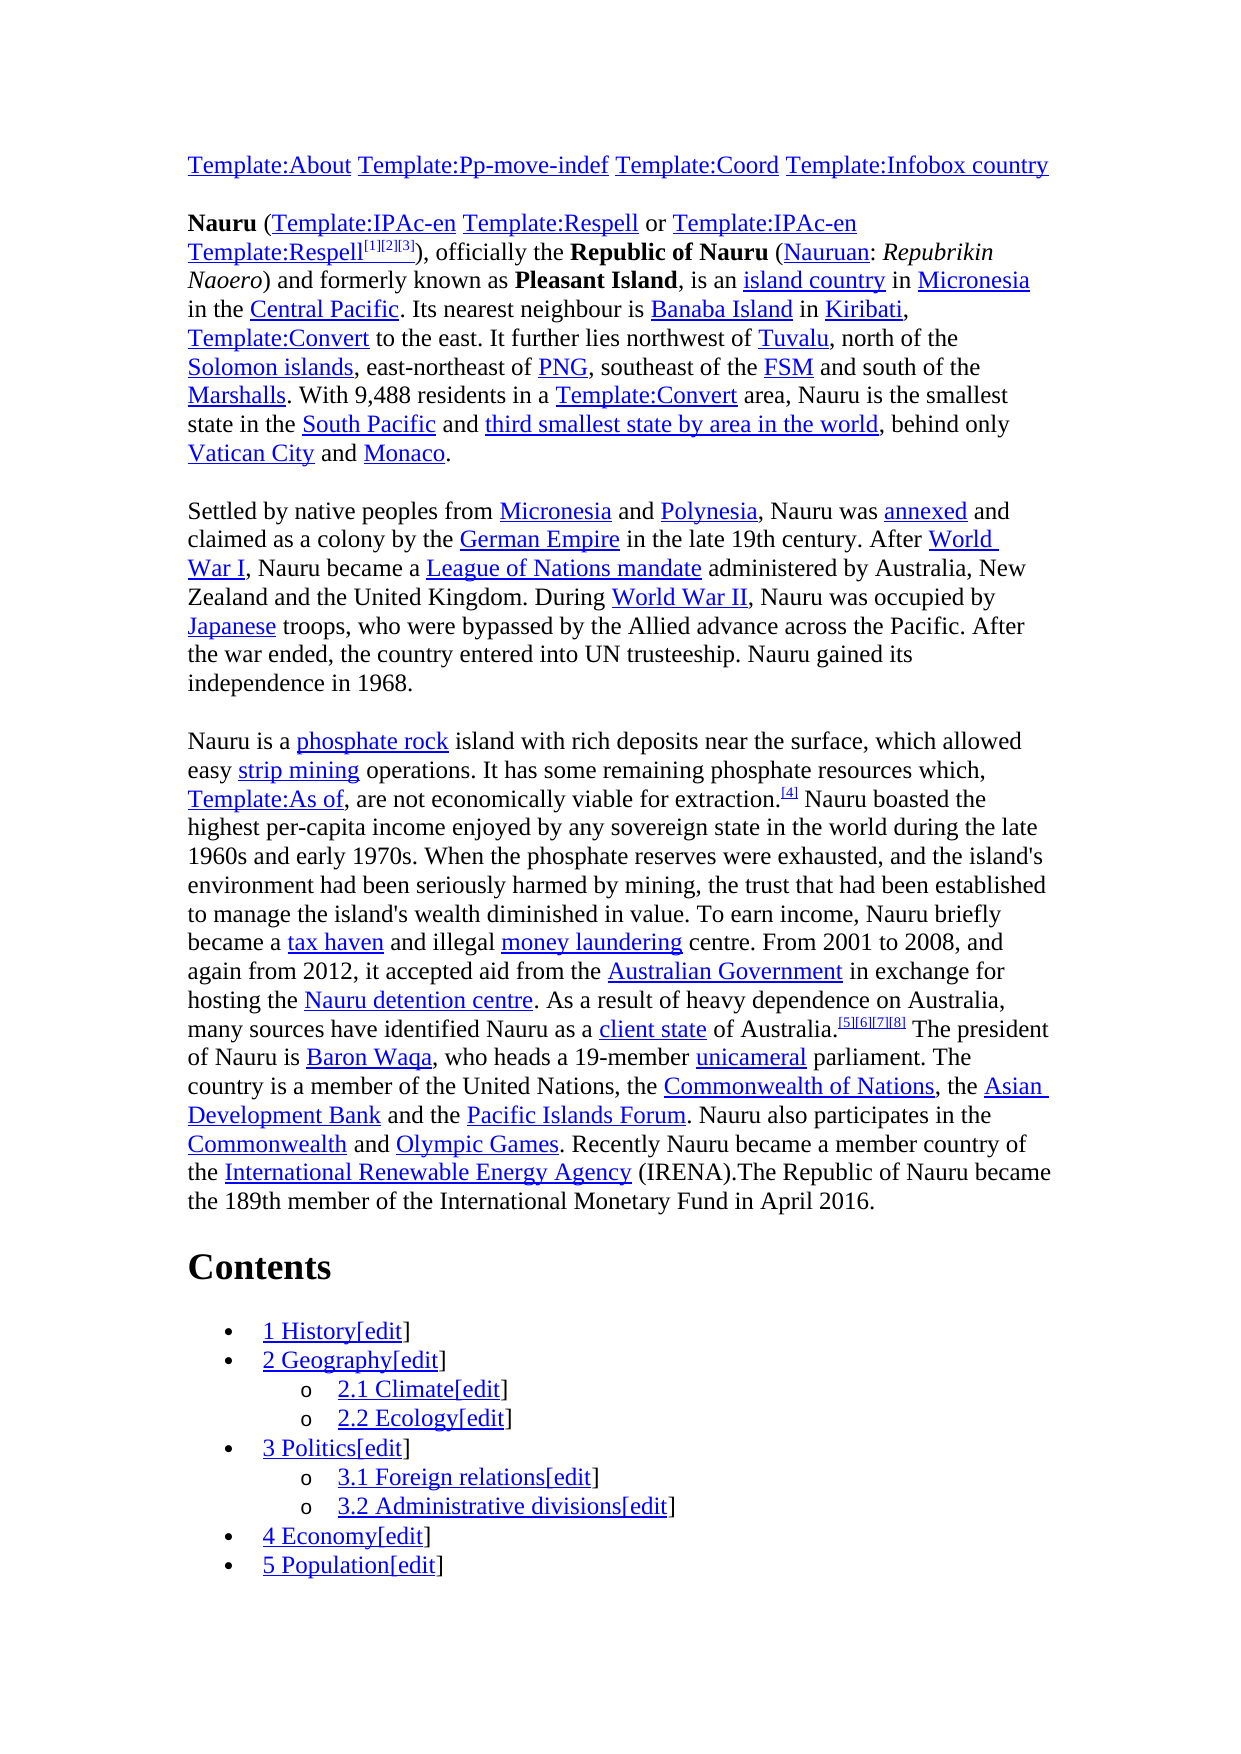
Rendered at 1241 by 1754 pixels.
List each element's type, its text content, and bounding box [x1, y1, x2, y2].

text Settled by native peoples from Micronesia and Polynesia, Nauru was annexed and claimed as a colony by the German Empire in the late 19th century. After World War I, Nauru became a League of Nations mandate administered by Australia, New Zealand and the United Kingdom. During World War II, Nauru was occupied by Japanese troops, who were bypassed by the Allied advance across the Pacific. After the war ended, the country entered into UN trusteeship. Nauru gained its independence in 1968. [187, 496, 1053, 697]
list 3 Politics[edit] [225, 1433, 1053, 1462]
list 3.2 Administrative divisions[edit] [300, 1491, 1053, 1521]
list 4 Economy[edit] [225, 1521, 1053, 1550]
list 2 Geography[edit] [225, 1345, 1053, 1374]
list 2.1 Climate[edit] [300, 1374, 1053, 1403]
list 3.1 Foreign relations[edit] [300, 1462, 1053, 1491]
list 2.2 Ecology[edit] [300, 1403, 1053, 1433]
text Template:About Template:Pp-move-indef Template:Coord Template:Infobox country [187, 150, 1053, 179]
list 5 Population[edit] [225, 1550, 1053, 1578]
subtitle Contents [187, 1244, 1053, 1287]
list 1 History[edit] [225, 1316, 1053, 1345]
text Nauru (Template:IPAc-en Template:Respell or Template:IPAc-en Template:Respell[1][2][3]), officially the Republic of Nauru (Nauruan: Repubrikin Naoero) and formerly known as Pleasant Island, is an island country in Micronesia in the Central Pacific. Its nearest neighbour is Banaba Island in Kiribati, Template:Convert to the east. It further lies northwest of Tuvalu, north of the Solomon islands, east-northeast of PNG, southeast of the FSM and south of the Marshalls. With 9,488 residents in a Template:Convert area, Nauru is the smallest state in the South Pacific and third smallest state by area in the world, behind only Vatican City and Monaco. [187, 208, 1053, 467]
text Nauru is a phosphate rock island with rich deposits near the surface, which allowed easy strip mining operations. It has some remaining phosphate resources which, Template:As of, are not economically viable for extraction.[4] Nauru boasted the highest per-capita income enjoyed by any sovereign state in the world during the late 1960s and early 1970s. When the phosphate reserves were exhausted, and the island's environment had been seriously harmed by mining, the trust that had been established to manage the island's wealth diminished in value. To earn income, Nauru briefly became a tax haven and illegal money laundering centre. From 2001 to 2008, and again from 2012, it accepted aid from the Australian Government in exchange for hosting the Nauru detention centre. As a result of heavy dependence on Australia, many sources have identified Nauru as a client state of Australia.[5][6][7][8] The president of Nauru is Baron Waqa, who heads a 19-member unicameral parliament. The country is a member of the United Nations, the Commonwealth of Nations, the Asian Development Bank and the Pacific Islands Forum. Nauru also participates in the Commonwealth and Olympic Games. Recently Nauru became a member country of the International Renewable Energy Agency (IRENA).The Republic of Nauru became the 189th member of the International Monetary Fund in April 2016. [187, 726, 1053, 1215]
